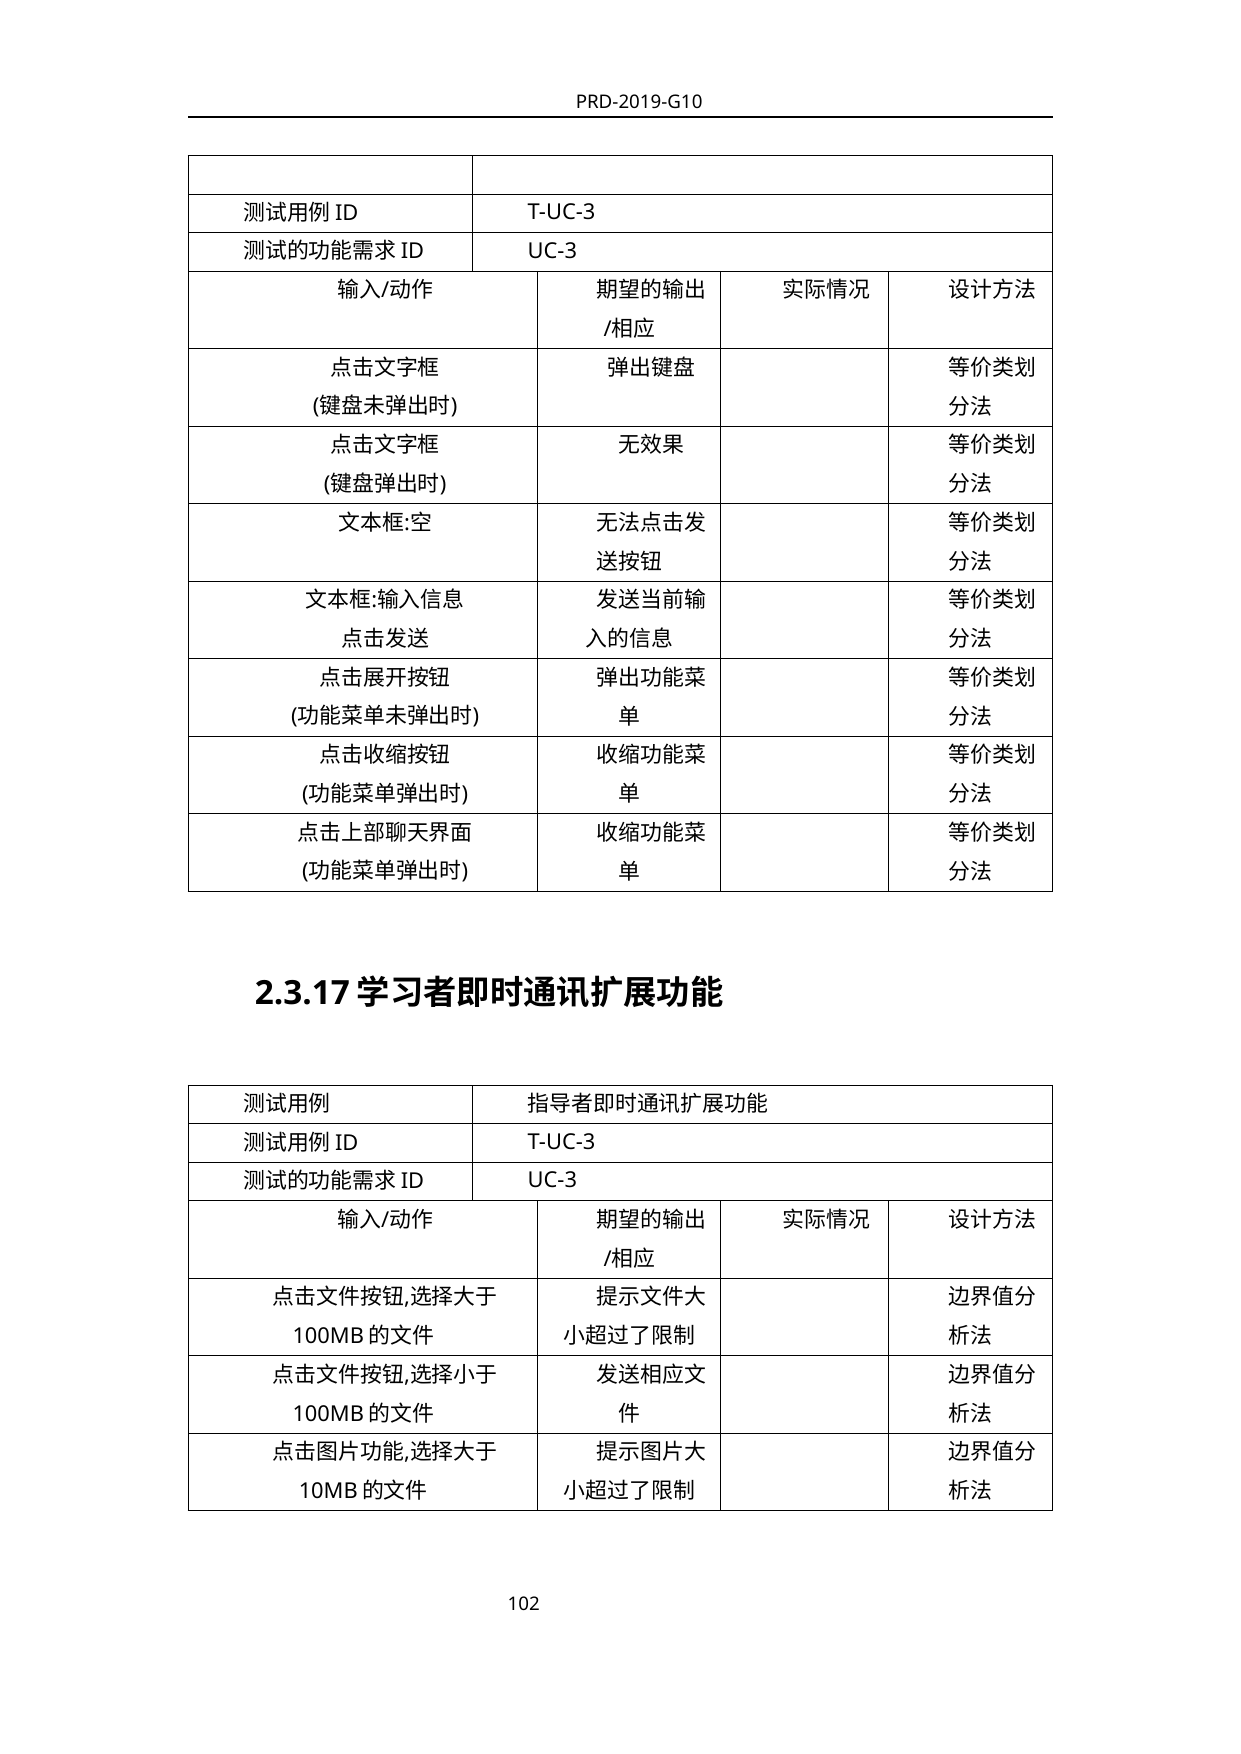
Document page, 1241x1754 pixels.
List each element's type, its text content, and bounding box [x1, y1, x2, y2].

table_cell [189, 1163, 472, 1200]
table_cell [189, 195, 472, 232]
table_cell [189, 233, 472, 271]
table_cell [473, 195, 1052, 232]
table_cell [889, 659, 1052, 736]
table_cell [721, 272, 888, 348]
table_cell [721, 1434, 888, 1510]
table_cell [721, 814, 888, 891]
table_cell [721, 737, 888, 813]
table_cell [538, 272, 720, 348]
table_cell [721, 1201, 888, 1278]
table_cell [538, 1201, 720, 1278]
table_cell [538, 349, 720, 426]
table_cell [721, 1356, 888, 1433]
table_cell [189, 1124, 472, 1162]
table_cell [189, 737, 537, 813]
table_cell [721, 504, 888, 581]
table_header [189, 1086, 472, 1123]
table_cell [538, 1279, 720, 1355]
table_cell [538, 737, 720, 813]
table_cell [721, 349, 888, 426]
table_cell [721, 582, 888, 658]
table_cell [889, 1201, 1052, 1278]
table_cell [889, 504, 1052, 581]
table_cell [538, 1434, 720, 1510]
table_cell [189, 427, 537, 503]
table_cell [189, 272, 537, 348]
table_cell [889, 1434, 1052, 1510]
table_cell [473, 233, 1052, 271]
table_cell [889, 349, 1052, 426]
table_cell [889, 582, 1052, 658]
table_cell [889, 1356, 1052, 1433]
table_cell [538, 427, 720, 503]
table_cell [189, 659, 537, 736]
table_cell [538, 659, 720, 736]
subtitle 2.3.17学习者即时通讯扩展功能 [187, 957, 1053, 1022]
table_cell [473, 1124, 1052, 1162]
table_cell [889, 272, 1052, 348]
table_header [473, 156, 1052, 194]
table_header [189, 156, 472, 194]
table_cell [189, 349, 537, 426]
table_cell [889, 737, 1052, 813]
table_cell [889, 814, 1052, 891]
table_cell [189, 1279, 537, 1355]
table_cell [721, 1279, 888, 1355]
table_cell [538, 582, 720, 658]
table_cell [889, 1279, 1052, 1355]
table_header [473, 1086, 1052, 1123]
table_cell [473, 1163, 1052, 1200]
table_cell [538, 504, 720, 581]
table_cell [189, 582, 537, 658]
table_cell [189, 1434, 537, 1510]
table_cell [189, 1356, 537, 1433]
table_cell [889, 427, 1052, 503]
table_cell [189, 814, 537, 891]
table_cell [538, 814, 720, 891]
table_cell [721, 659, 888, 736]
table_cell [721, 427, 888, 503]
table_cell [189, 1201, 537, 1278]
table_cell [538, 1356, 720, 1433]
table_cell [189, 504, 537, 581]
